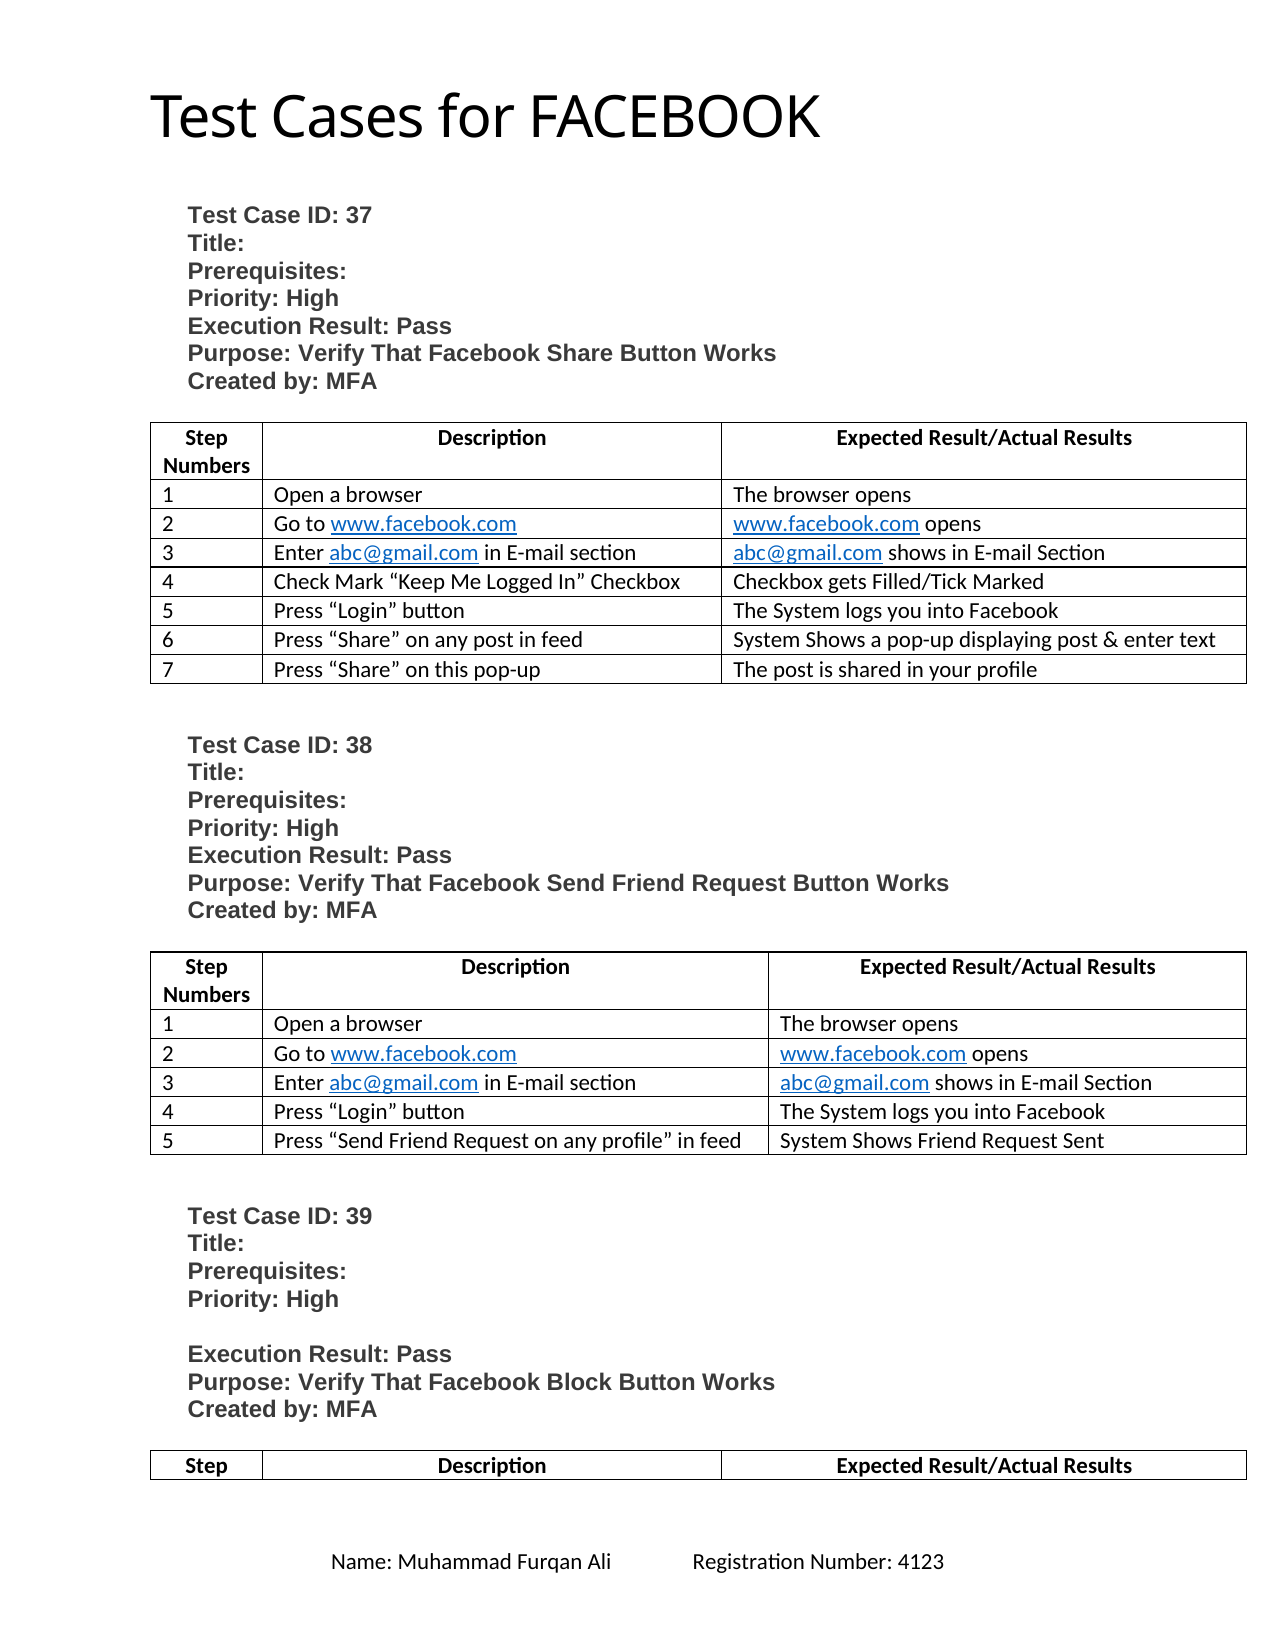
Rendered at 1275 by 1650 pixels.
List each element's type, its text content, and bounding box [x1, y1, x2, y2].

table_cell The System logs you into Facebook [722, 597, 1246, 624]
table_cell 4 [151, 1097, 262, 1125]
table_cell 6 [151, 626, 262, 654]
table_cell System Shows Friend Request Sent [769, 1126, 1246, 1154]
table_cell 3 [151, 539, 262, 566]
table_cell Press “Send Friend Request on any profile” in feed [263, 1126, 768, 1154]
table_cell Press “Login” button [263, 597, 721, 624]
table_cell Press “Share” on any post in feed [263, 626, 721, 654]
text Title: [150, 758, 1125, 786]
text Test Case ID: 37 [150, 201, 1125, 229]
table_cell System Shows a pop-up displaying post & enter text [722, 626, 1246, 654]
text Execution Result: Pass [187, 1340, 1125, 1367]
text Execution Result: Pass [187, 312, 1125, 339]
table_cell 7 [151, 655, 262, 683]
table_cell The System logs you into Facebook [769, 1097, 1246, 1125]
text Prerequisites: [150, 786, 1125, 813]
table_cell abc@gmail.com shows in E-mail Section [769, 1068, 1246, 1096]
table_header Description [263, 423, 721, 479]
table_header Step Numbers [151, 953, 262, 1008]
table_cell www.facebook.com opens [769, 1039, 1246, 1067]
table_cell Enter abc@gmail.com in E-mail section [263, 1068, 768, 1096]
table_cell Open a browser [263, 1010, 768, 1038]
table_cell 5 [151, 597, 262, 624]
text Prerequisites: [150, 257, 1125, 284]
table_cell 5 [151, 1126, 262, 1154]
table_header Step Numbers [151, 423, 262, 479]
text Created by: MFA [187, 367, 1125, 394]
table_cell Go to www.facebook.com [263, 1039, 768, 1067]
table_cell Press “Login” button [263, 1097, 768, 1125]
table_cell Check Mark “Keep Me Logged In” Checkbox [263, 568, 721, 596]
table_cell 2 [151, 509, 262, 537]
table_cell The browser opens [769, 1010, 1246, 1038]
text Created by: MFA [187, 896, 1125, 924]
text Test Case ID: 39 [150, 1202, 1125, 1229]
table_cell abc@gmail.com shows in E-mail Section [722, 539, 1246, 566]
text Execution Result: Pass [187, 841, 1125, 869]
text Title: [150, 229, 1125, 257]
text Priority: High [187, 813, 1125, 841]
table_cell 3 [151, 1068, 262, 1096]
table_cell Checkbox gets Filled/Tick Marked [722, 568, 1246, 596]
table_header Expected Result/Actual Results [722, 423, 1246, 479]
text Purpose: Verify That Facebook Block Button Works [187, 1367, 1125, 1395]
text Title: [150, 1229, 1125, 1257]
table_header Description [263, 1451, 721, 1479]
text Test Case ID: 38 [150, 731, 1125, 758]
table_header Description [263, 953, 768, 1008]
table_cell 1 [151, 1010, 262, 1038]
text Purpose: Verify That Facebook Share Button Works [187, 339, 1125, 367]
table_cell The post is shared in your profile [722, 655, 1246, 683]
table_cell 4 [151, 568, 262, 596]
text Prerequisites: [150, 1257, 1125, 1284]
text Priority: High [187, 284, 1125, 312]
table_cell www.facebook.com opens [722, 509, 1246, 537]
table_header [722, 1451, 1246, 1479]
table_cell 2 [151, 1039, 262, 1067]
table_cell The browser opens [722, 480, 1246, 508]
table_header Expected Result/Actual Results [769, 953, 1246, 1008]
text Priority: High [187, 1284, 1125, 1312]
text Created by: MFA [187, 1395, 1125, 1423]
table_header Step Numbers [151, 1451, 262, 1479]
table_cell Open a browser [263, 480, 721, 508]
text Purpose: Verify That Facebook Send Friend Request Button Works [187, 869, 1125, 896]
table_cell Go to www.facebook.com [263, 509, 721, 537]
table_cell 1 [151, 480, 262, 508]
table_cell Press “Share” on this pop-up [263, 655, 721, 683]
table_cell Enter abc@gmail.com in E-mail section [263, 539, 721, 566]
